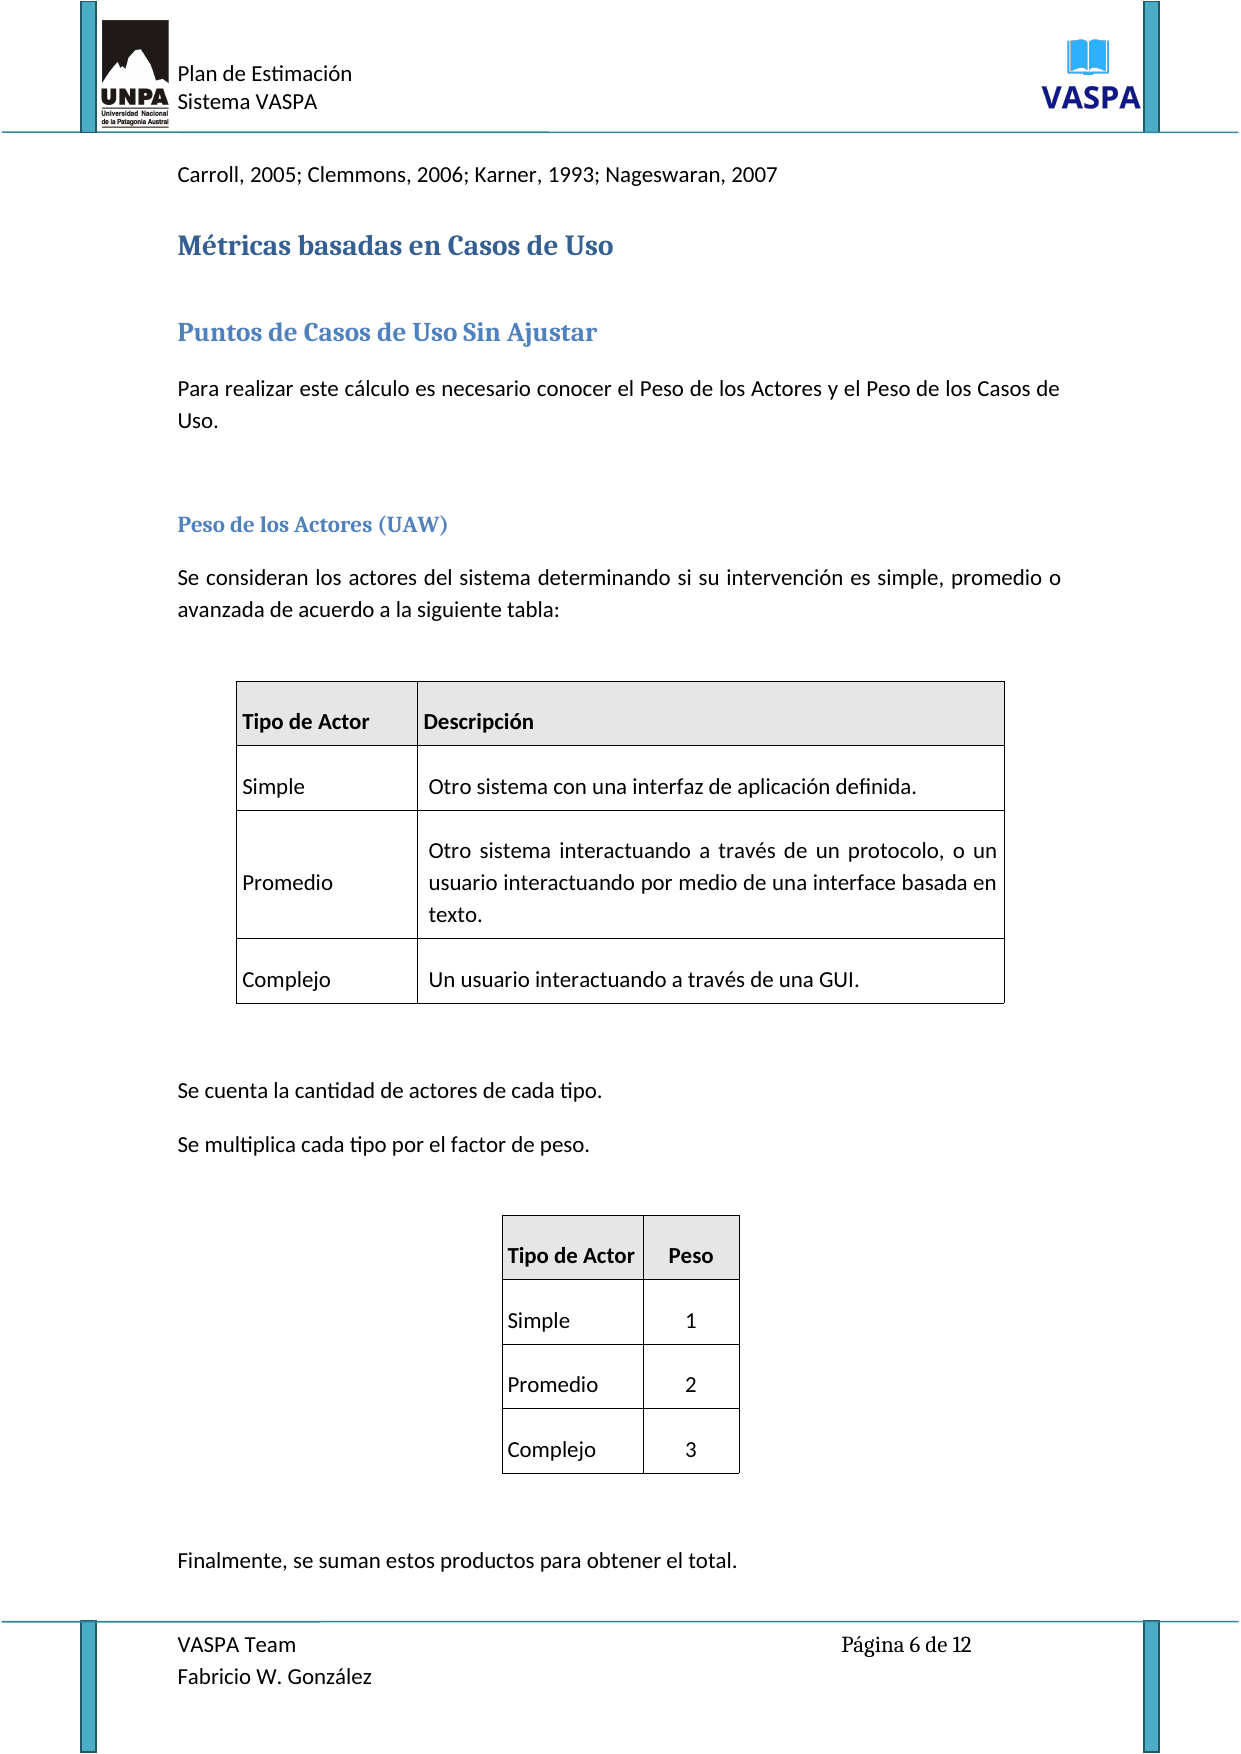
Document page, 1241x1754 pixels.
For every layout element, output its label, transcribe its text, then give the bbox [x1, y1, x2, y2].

table_cell Promedio [503, 1345, 643, 1408]
text Se multiplica cada tipo por el factor de peso. [177, 1130, 1063, 1158]
table_cell Un usuario interactuando a través de una GUI. [418, 939, 1004, 1003]
text Puntos de Casos de Uso Sin Ajustar [177, 317, 1063, 349]
table_cell 1 [644, 1280, 739, 1344]
text Para realizar este cálculo es necesario conocer el Peso de los Actores y el Peso de los Casos de Uso. [177, 374, 1063, 434]
table_cell Simple [237, 746, 417, 809]
table_cell Otro sistema interactuando a través de un protocolo, o un usuario interactuando por medio de una interface basada en texto. [418, 811, 1004, 938]
picture [100, 18, 170, 129]
picture [1036, 19, 1146, 129]
text Carroll, 2005; Clemmons, 2006; Karner, 1993; Nageswaran, 2007 [177, 160, 1063, 188]
table_cell 2 [644, 1345, 739, 1408]
text Métricas basadas en Casos de Uso [177, 229, 1063, 297]
text Se consideran los actores del sistema determinando si su intervención es simple, promedio o avanzada de acuerdo a la siguiente tabla: [177, 563, 1063, 623]
table_header Tipo de Actor [503, 1216, 643, 1279]
table_header Peso [644, 1216, 739, 1279]
table_cell 3 [644, 1409, 739, 1472]
text Finalmente, se suman estos productos para obtener el total. [177, 1546, 1063, 1574]
table_cell Simple [503, 1280, 643, 1344]
table_header Descripción [418, 682, 1004, 745]
text Peso de los Actores (UAW) [177, 512, 1063, 539]
table_cell Promedio [237, 811, 417, 938]
table_cell Complejo [503, 1409, 643, 1472]
text Se cuenta la cantidad de actores de cada tipo. [177, 1077, 1063, 1105]
table_cell Complejo [237, 939, 417, 1003]
table_cell Otro sistema con una interfaz de aplicación definida. [418, 746, 1004, 809]
table_header Tipo de Actor [237, 682, 417, 745]
